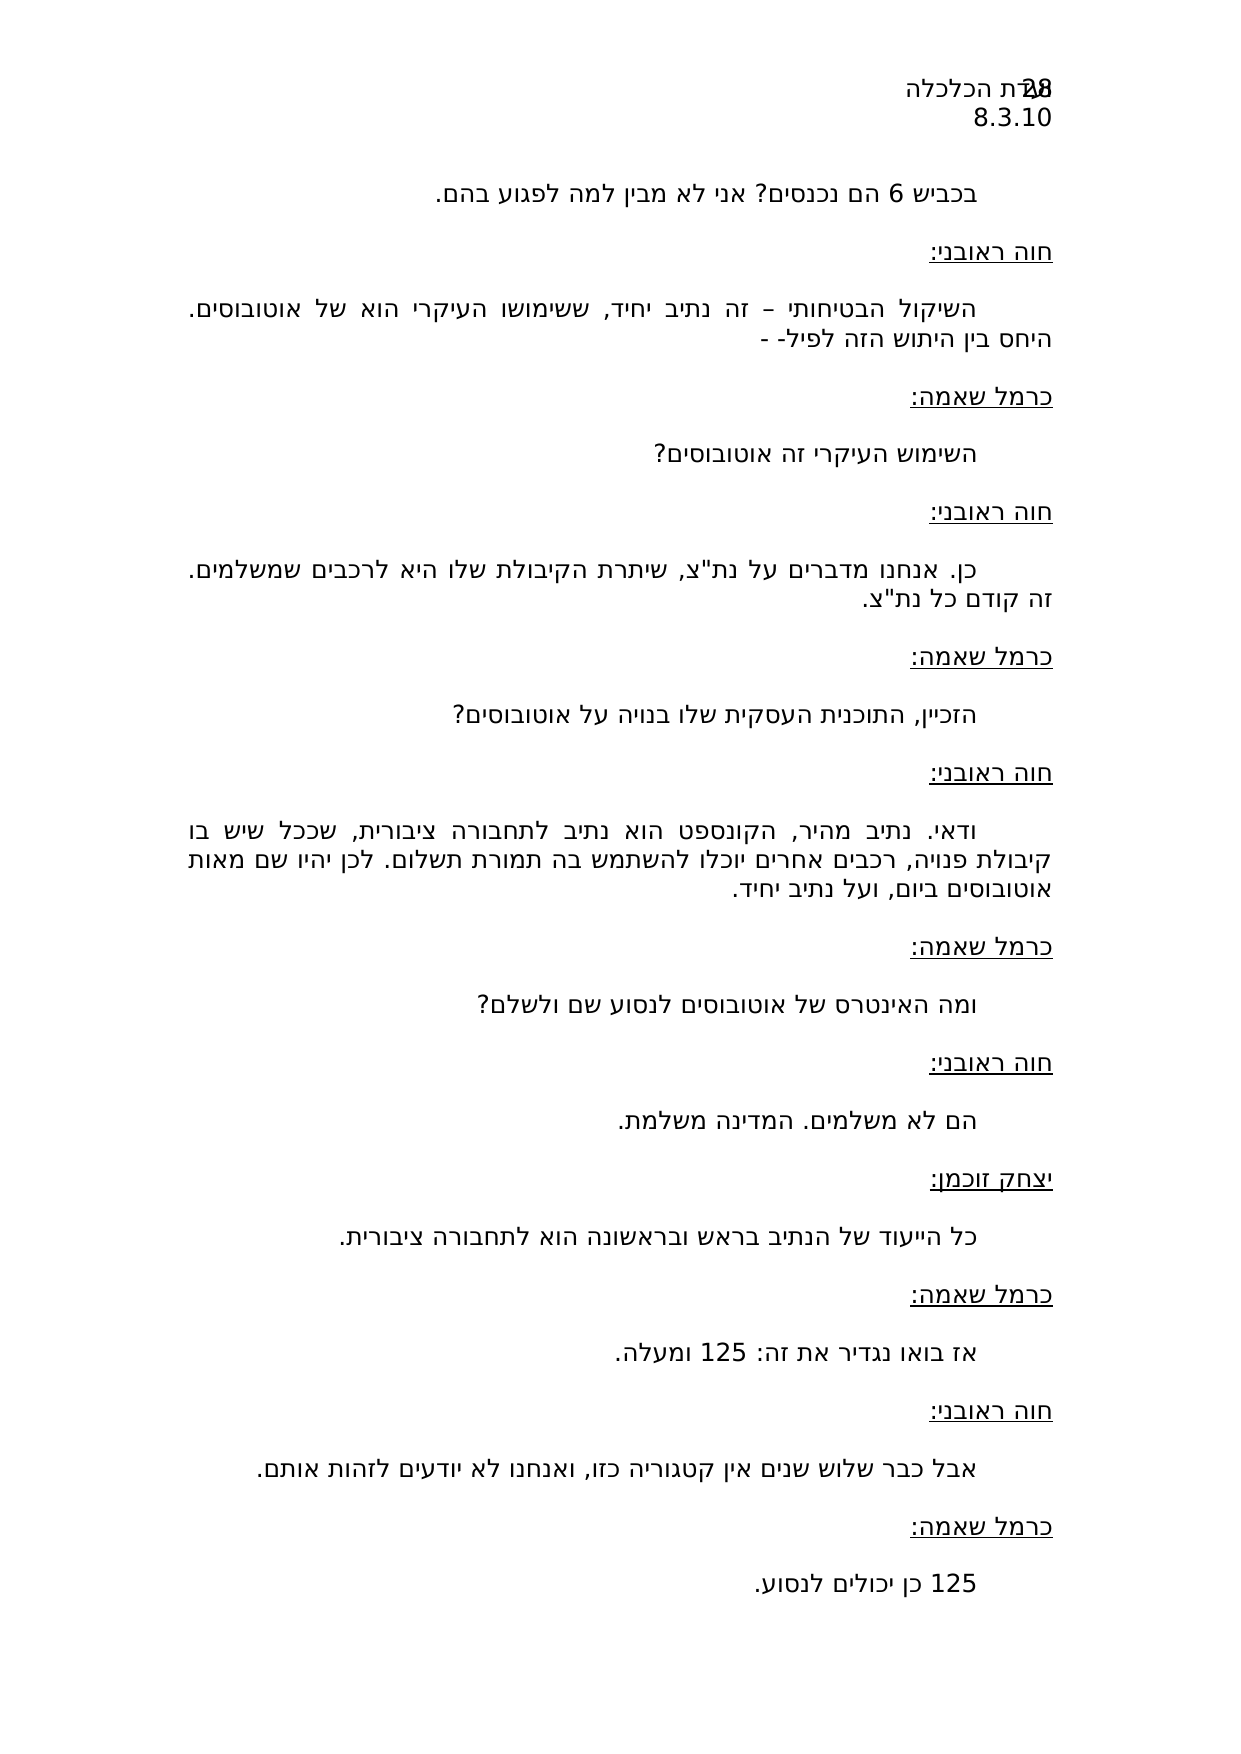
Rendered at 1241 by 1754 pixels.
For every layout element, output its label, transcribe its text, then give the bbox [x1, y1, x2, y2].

text הזכיין, התוכנית העסקית שלו בנויה על אוטובוסים? [187, 700, 1053, 729]
text יצחק זוכמן: [187, 1164, 1053, 1193]
text כרמל שאמה: [187, 932, 1053, 962]
text בכביש 6 הם נכנסים? אני לא מבין למה לפגוע בהם. [187, 179, 1053, 208]
text ומה האינטרס של אוטובוסים לנסוע שם ולשלם? [187, 990, 1053, 1019]
text כרמל שאמה: [187, 382, 1053, 411]
text הם לא משלמים. המדינה משלמת. [187, 1106, 1053, 1135]
text כל הייעוד של הנתיב בראש ובראשונה הוא לתחבורה ציבורית. [187, 1222, 1053, 1251]
text אבל כבר שלוש שנים אין קטגוריה כזו, ואנחנו לא יודעים לזהות אותם. [187, 1454, 1053, 1483]
text כן. אנחנו מדברים על נת"צ, שיתרת הקיבולת שלו היא לרכבים שמשלמים. זה קודם כל נת"צ. [187, 555, 1053, 614]
text כרמל שאמה: [187, 642, 1053, 672]
text 125 כן יכולים לנסוע. [187, 1569, 1053, 1599]
text ודאי. נתיב מהיר, הקונספט הוא נתיב לתחבורה ציבורית, שככל שיש בו קיבולת פנויה, רכבים אחרים יוכלו להשתמש בה תמורת תשלום. לכן יהיו שם מאות אוטובוסים ביום, ועל נתיב יחיד. [187, 816, 1053, 904]
text השיקול הבטיחותי – זה נתיב יחיד, ששימושו העיקרי הוא של אוטובוסים. היחס בין היתוש הזה לפיל- - [187, 294, 1053, 353]
text חוה ראובני: [187, 758, 1053, 787]
text אז בואו נגדיר את זה: 125 ומעלה. [187, 1338, 1053, 1367]
text חוה ראובני: [187, 1396, 1053, 1425]
text חוה ראובני: [187, 237, 1053, 266]
text כרמל שאמה: [187, 1280, 1053, 1309]
text חוה ראובני: [187, 497, 1053, 527]
text השימוש העיקרי זה אוטובוסים? [187, 439, 1053, 469]
text כרמל שאמה: [187, 1512, 1053, 1541]
text חוה ראובני: [187, 1048, 1053, 1077]
